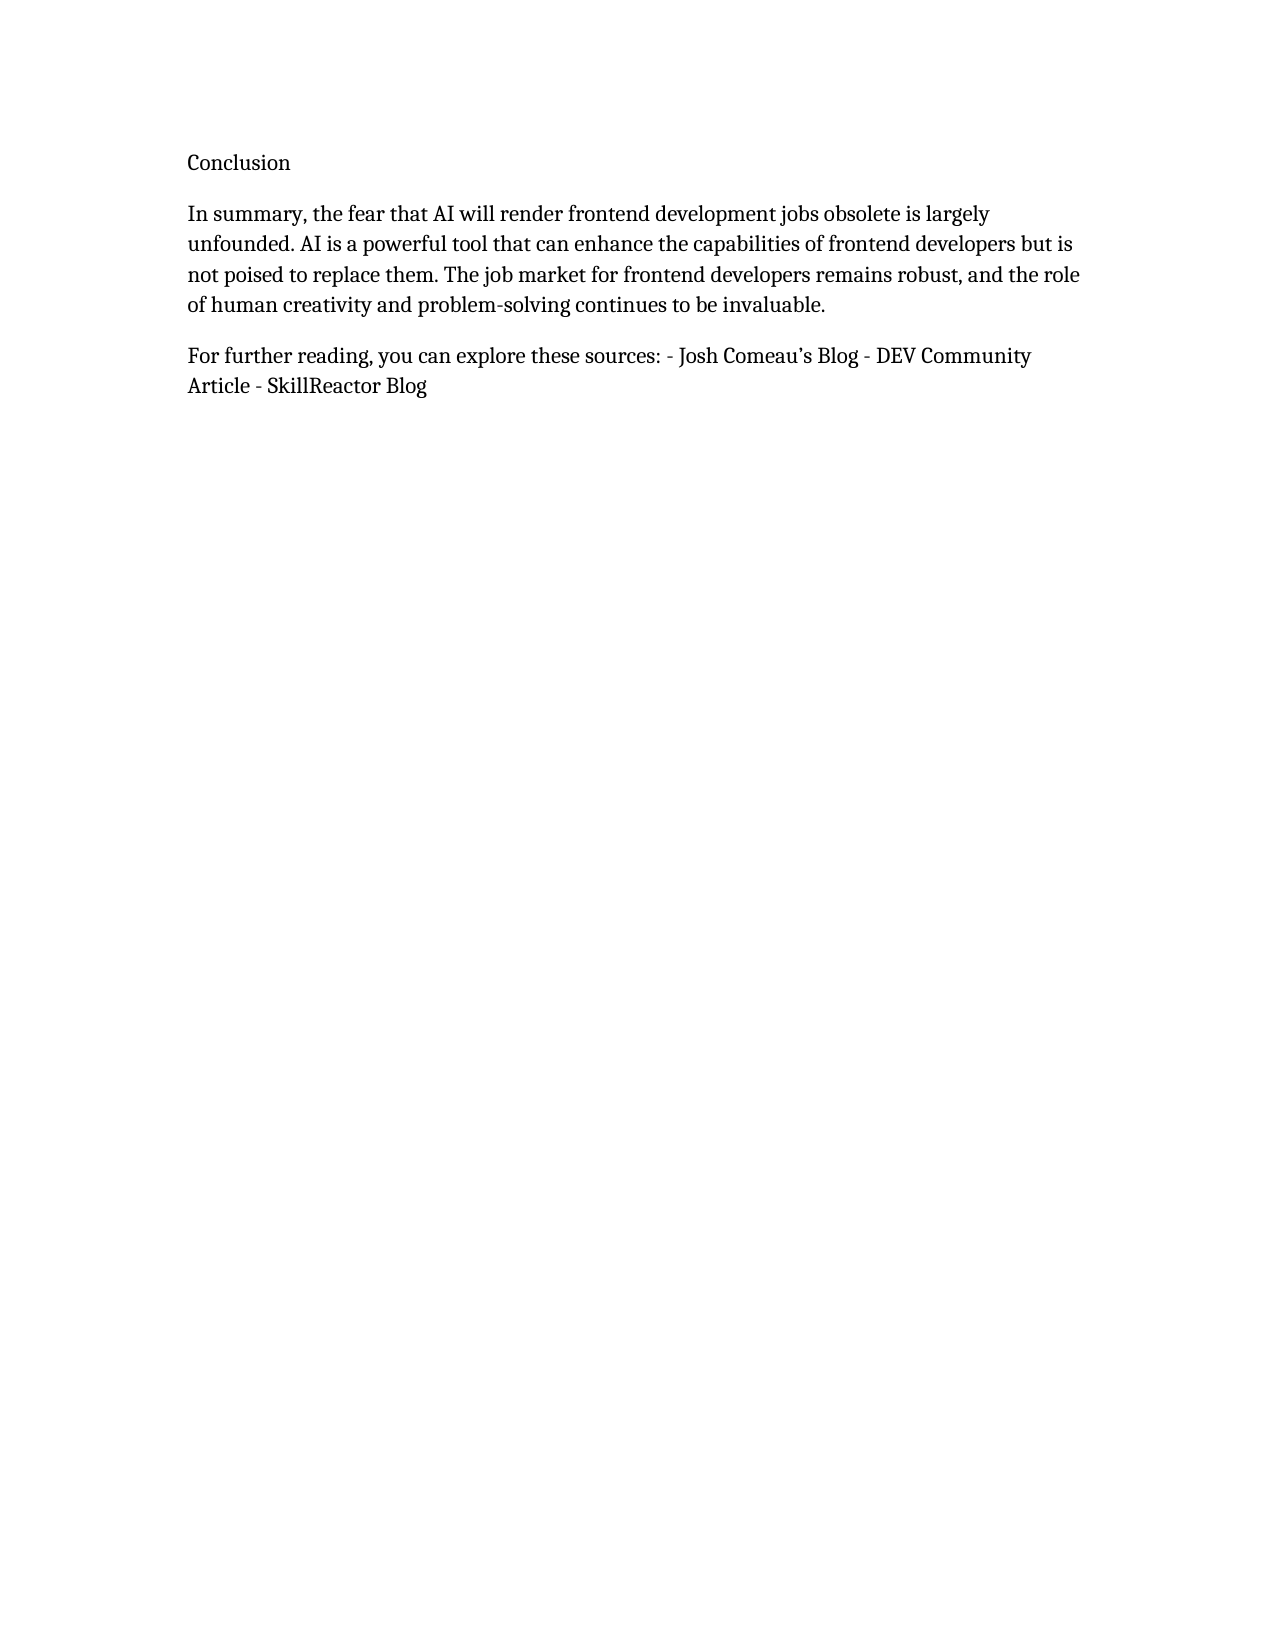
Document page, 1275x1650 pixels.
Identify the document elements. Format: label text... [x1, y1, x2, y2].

text Conclusion [187, 150, 1087, 176]
text For further reading, you can explore these sources: - Josh Comeau’s Blog - DEV Community Article - SkillReactor Blog [187, 343, 1087, 399]
text In summary, the fear that AI will render frontend development jobs obsolete is largely unfounded. AI is a powerful tool that can enhance the capabilities of frontend developers but is not poised to replace them. The job market for frontend developers remains robust, and the role of human creativity and problem-solving continues to be invaluable. [187, 201, 1087, 318]
